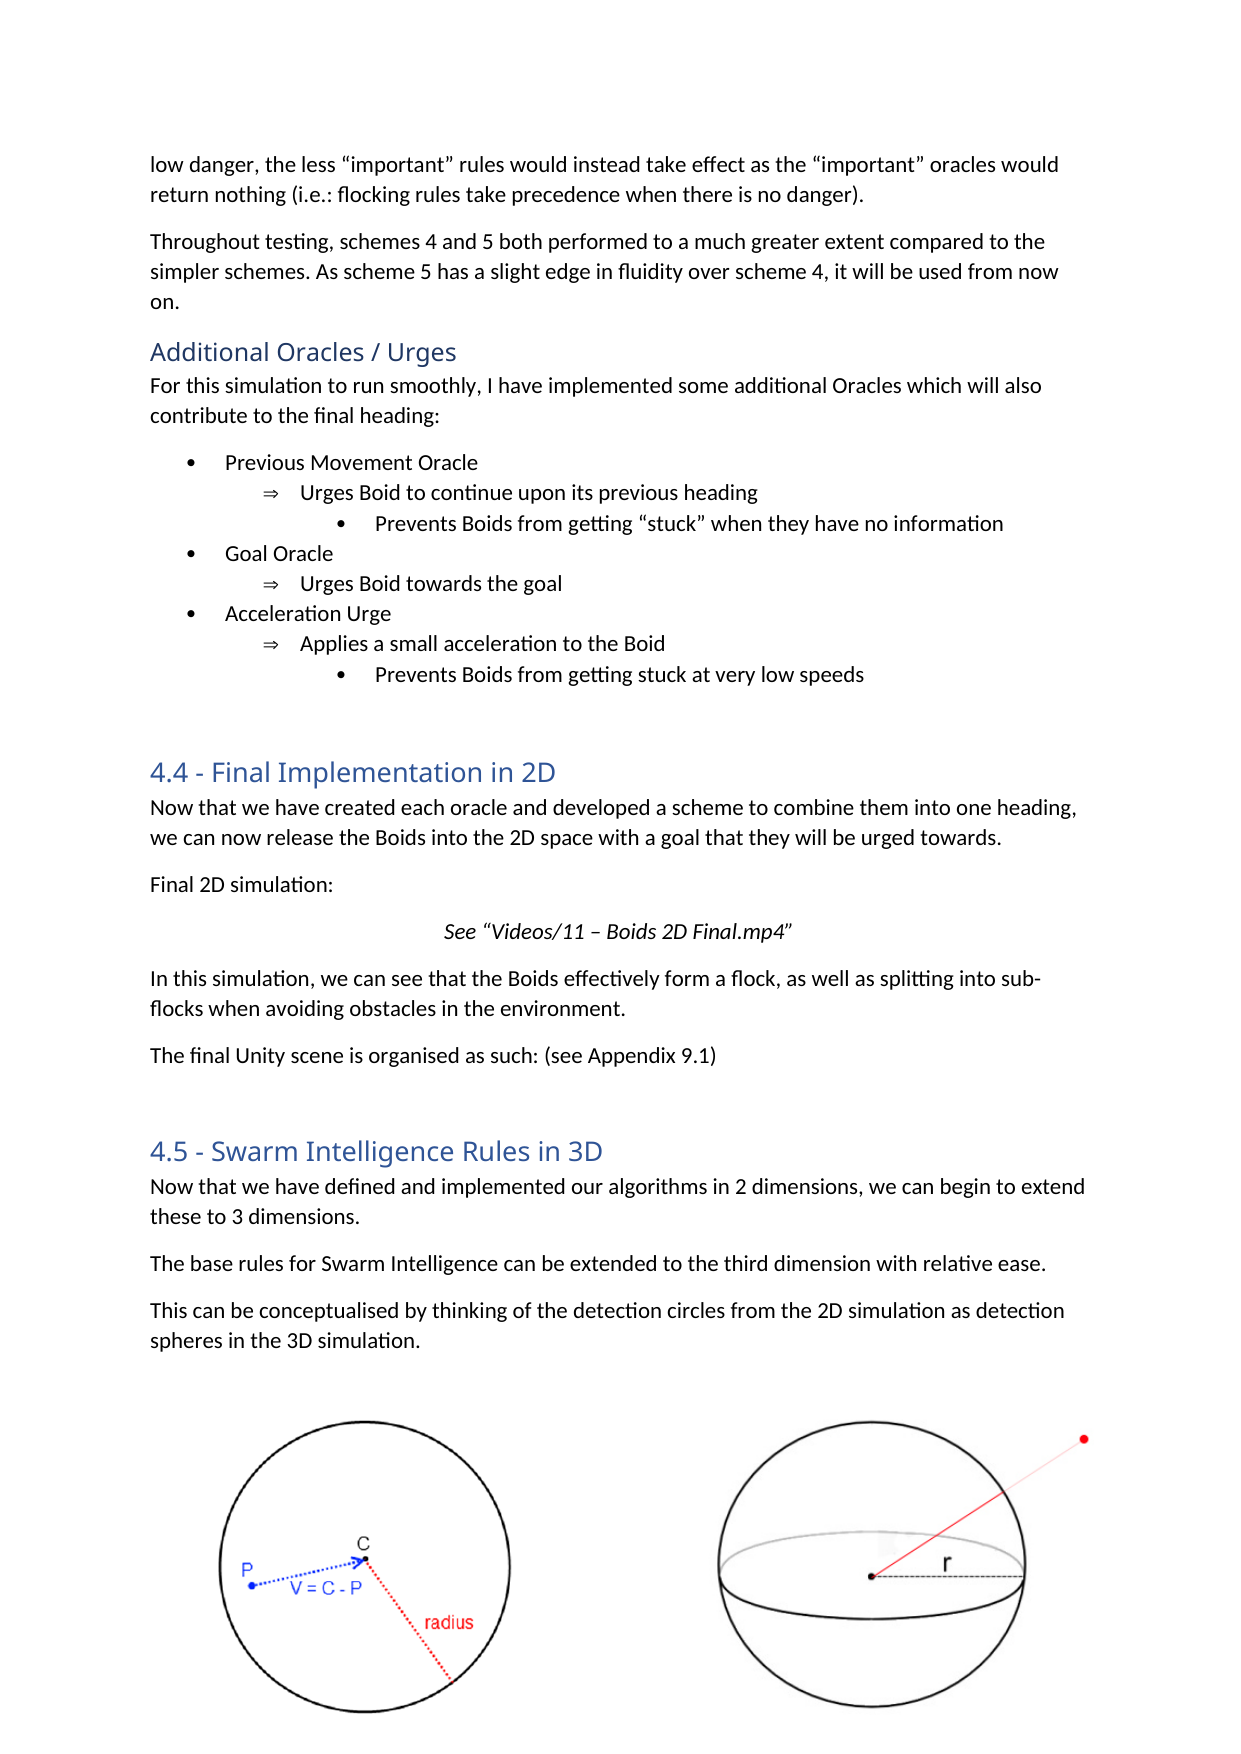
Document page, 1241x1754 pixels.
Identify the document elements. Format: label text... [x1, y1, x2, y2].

text Final 2D simulation: [150, 870, 1090, 898]
text For this simulation to run smoothly, I have implemented some additional Oracles which will also contribute to the final heading: [150, 371, 1090, 429]
list Previous Movement Oracle [187, 448, 1090, 476]
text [150, 150, 1090, 208]
list Urges Boid towards the goal [262, 569, 1090, 597]
picture [194, 1392, 538, 1734]
text See “Videos/11 – Boids 2D Final.mp4” [150, 917, 1090, 945]
text Throughout testing, schemes 4 and 5 both performed to a much greater extent compared to the simpler schemes. As scheme 5 has a slight edge in fluidity over scheme 4, it will be used from now on. [150, 227, 1090, 316]
text In this simulation, we can see that the Boids effectively form a flock, as well as splitting into sub-flocks when avoiding obstacles in the environment. [150, 964, 1090, 1022]
list Goal Oracle [187, 539, 1090, 567]
text This can be conceptualised by thinking of the detection circles from the 2D simulation as detection spheres in the 3D simulation. [150, 1296, 1090, 1354]
list Prevents Boids from getting “stuck” when they have no information [337, 509, 1090, 537]
list Acceleration Urge [187, 599, 1090, 627]
subtitle Additional Oracles / Urges [150, 334, 1090, 368]
text Now that we have defined and implemented our algorithms in 2 dimensions, we can begin to extend these to 3 dimensions. [150, 1172, 1090, 1230]
subtitle 4.5 - Swarm Intelligence Rules in 3D [150, 1132, 1090, 1169]
list Prevents Boids from getting stuck at very low speeds [337, 660, 1090, 688]
list Applies a small acceleration to the Boid [262, 629, 1090, 657]
subtitle 4.4 - Final Implementation in 2D [150, 753, 1090, 790]
text The base rules for Swarm Intelligence can be extended to the third dimension with relative ease. [150, 1249, 1090, 1277]
list Urges Boid to continue upon its previous heading [262, 478, 1090, 506]
text The final Unity scene is organised as such: (see Appendix 9.1) [150, 1041, 1090, 1069]
text Now that we have created each oracle and developed a scheme to combine them into one heading, we can now release the Boids into the 2D space with a goal that they will be urged towards. [150, 793, 1090, 851]
picture [547, 1411, 1198, 1716]
